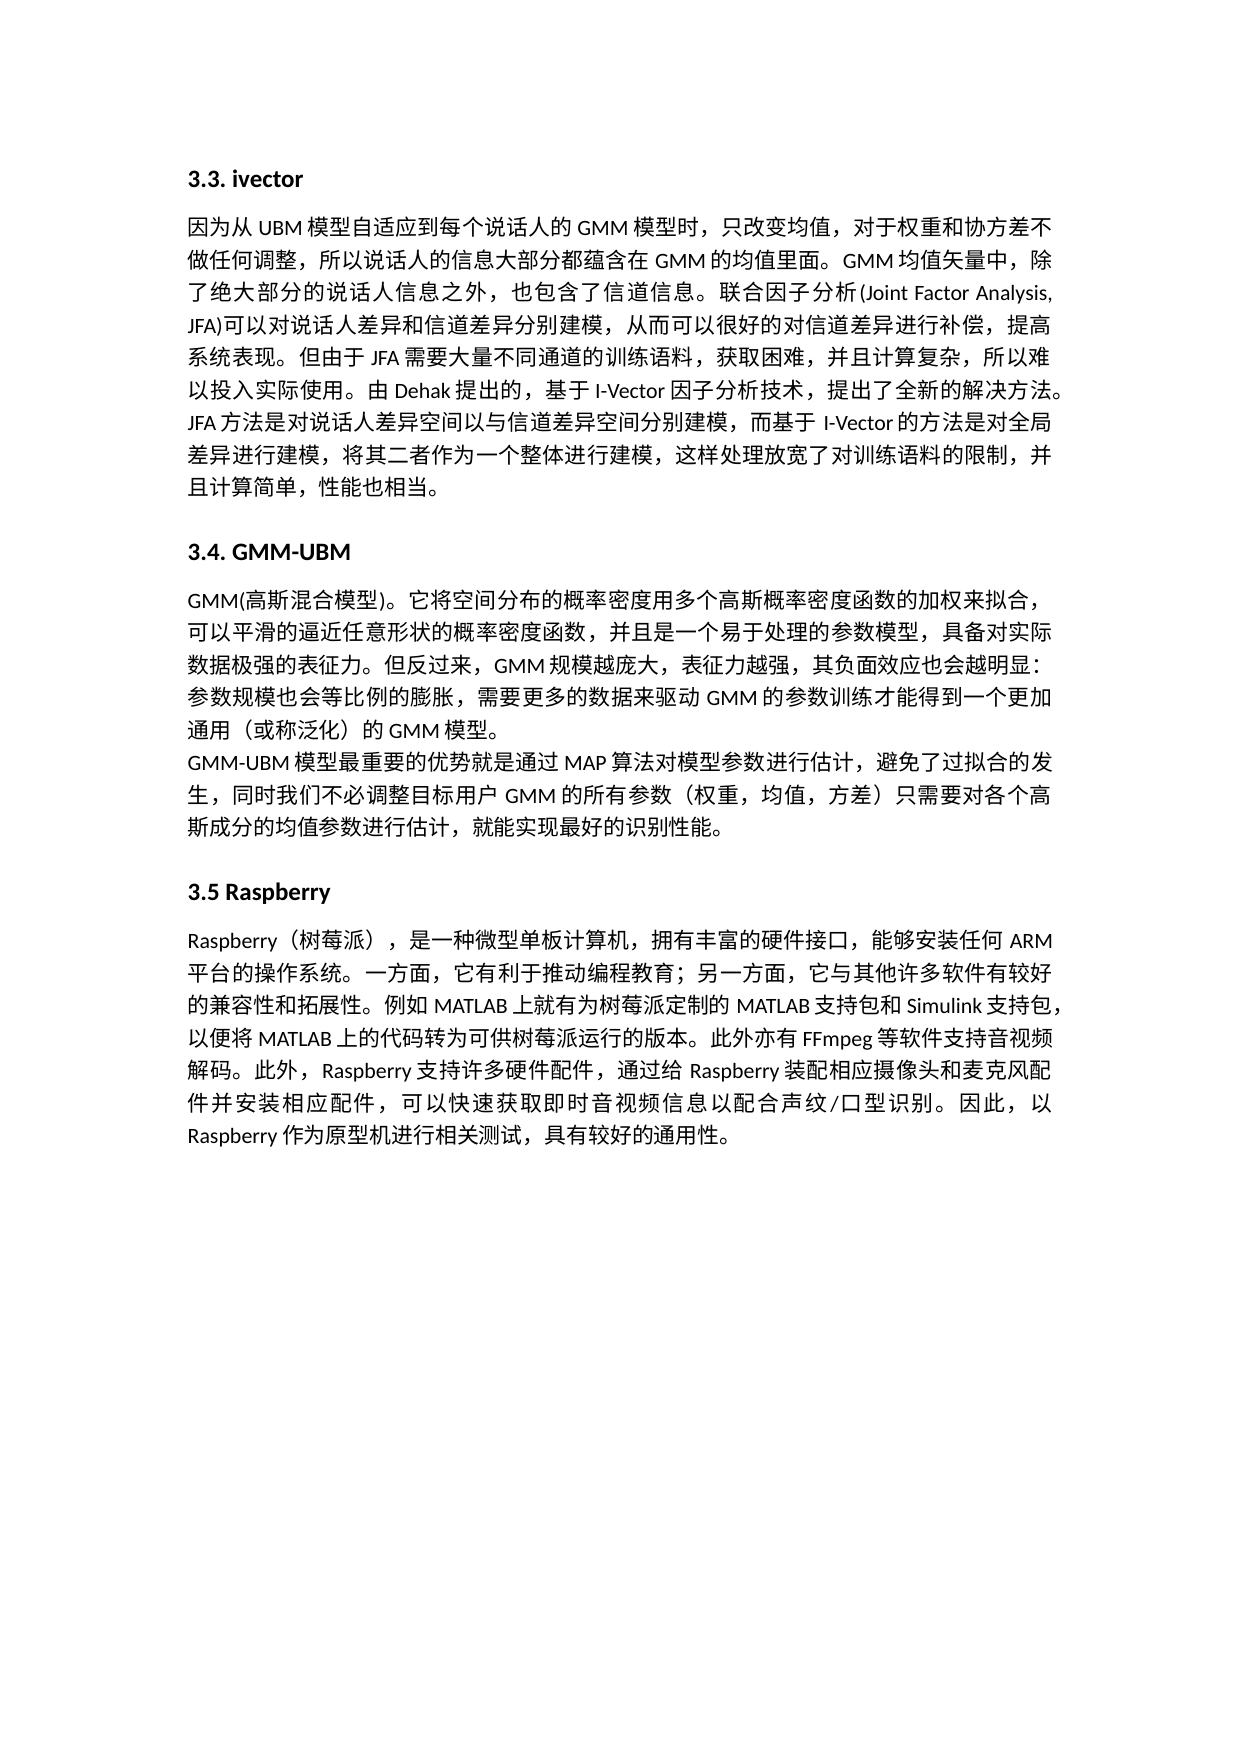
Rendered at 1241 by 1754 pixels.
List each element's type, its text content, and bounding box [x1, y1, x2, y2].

text 3.4. GMM-UBM [187, 535, 1053, 567]
text 因为从UBM模型自适应到每个说话人的GMM模型时，只改变均值，对于权重和协方差不做任何调整，所以说话人的信息大部分都蕴含在GMM的均值里面。GMM均值矢量中，除了绝大部分的说话人信息之外，也包含了信道信息。联合因子分析(Joint Factor Analysis, JFA)可以对说话人差异和信道差异分别建模，从而可以很好的对信道差异进行补偿，提高系统表现。但由于JFA需要大量不同通道的训练语料，获取困难，并且计算复杂，所以难以投入实际使用。由Dehak提出的，基于I-Vector因子分析技术，提出了全新的解决方法。JFA方法是对说话人差异空间以与信道差异空间分别建模，而基于I-Vector的方法是对全局差异进行建模，将其二者作为一个整体进行建模，这样处理放宽了对训练语料的限制，并且计算简单，性能也相当。 [187, 210, 1053, 502]
text GMM-UBM模型最重要的优势就是通过MAP算法对模型参数进行估计，避免了过拟合的发生，同时我们不必调整目标用户GMM的所有参数（权重，均值，方差）只需要对各个高斯成分的均值参数进行估计，就能实现最好的识别性能。 [187, 745, 1053, 842]
text 3.3. ivector [187, 162, 1053, 194]
text Raspberry（树莓派），是一种微型单板计算机，拥有丰富的硬件接口，能够安装任何ARM平台的操作系统。一方面，它有利于推动编程教育；另一方面，它与其他许多软件有较好的兼容性和拓展性。例如MATLAB上就有为树莓派定制的MATLAB支持包和Simulink支持包，以便将MATLAB上的代码转为可供树莓派运行的版本。此外亦有FFmpeg等软件支持音视频解码。此外，Raspberry支持许多硬件配件，通过给Raspberry装配相应摄像头和麦克风配件并安装相应配件，可以快速获取即时音视频信息以配合声纹/口型识别。因此，以Raspberry作为原型机进行相关测试，具有较好的通用性。 [187, 923, 1053, 1150]
text GMM(高斯混合模型)。它将空间分布的概率密度用多个高斯概率密度函数的加权来拟合，可以平滑的逼近任意形状的概率密度函数，并且是一个易于处理的参数模型，具备对实际数据极强的表征力。但反过来，GMM规模越庞大，表征力越强，其负面效应也会越明显：参数规模也会等比例的膨胀，需要更多的数据来驱动GMM的参数训练才能得到一个更加通用（或称泛化）的GMM模型。 [187, 582, 1053, 745]
text 3.5 Raspberry [187, 875, 1053, 907]
